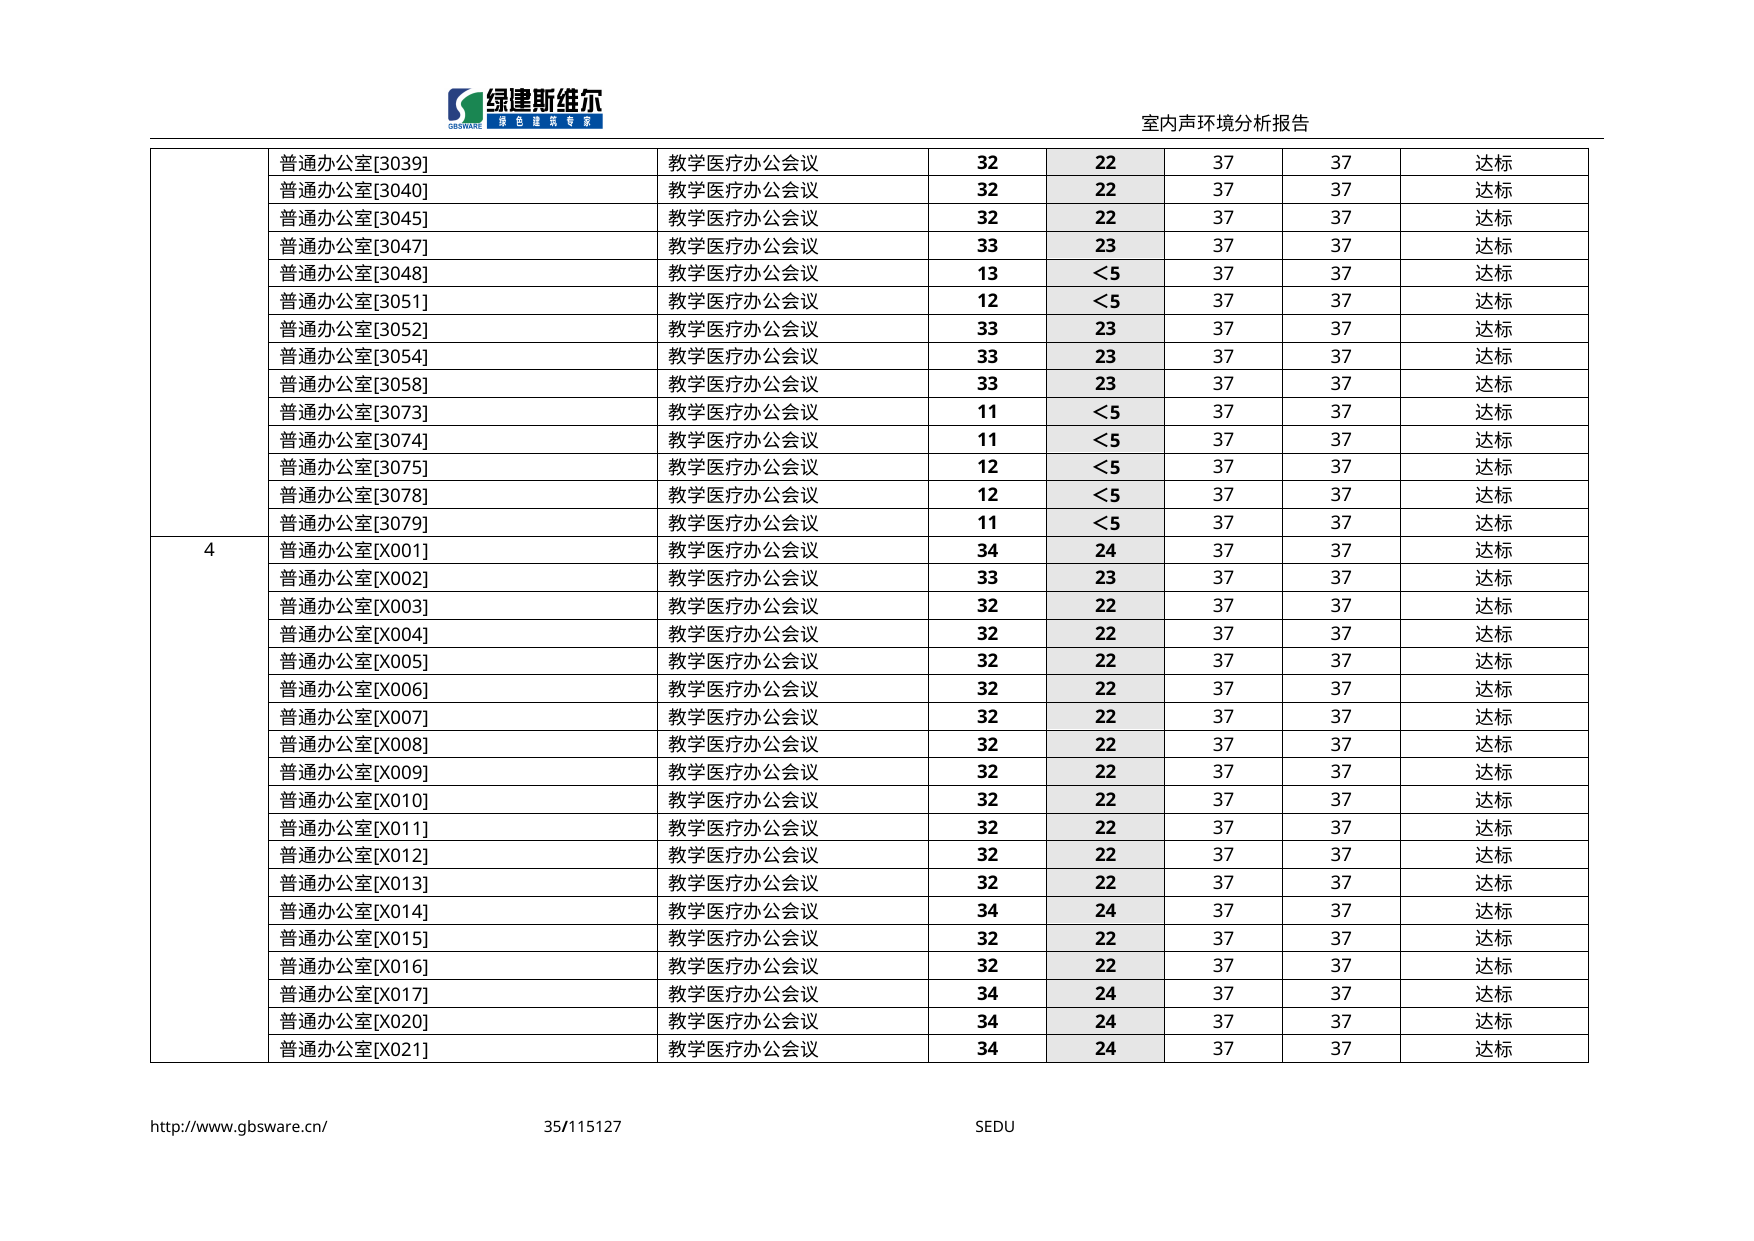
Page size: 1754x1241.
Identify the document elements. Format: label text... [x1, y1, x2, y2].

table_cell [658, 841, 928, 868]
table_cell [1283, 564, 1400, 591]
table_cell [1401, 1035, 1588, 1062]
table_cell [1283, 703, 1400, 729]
table_cell 37 [1283, 149, 1400, 175]
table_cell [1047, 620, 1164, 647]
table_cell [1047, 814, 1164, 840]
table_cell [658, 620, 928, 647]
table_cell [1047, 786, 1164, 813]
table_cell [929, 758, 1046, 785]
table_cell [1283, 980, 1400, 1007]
table_cell 达标 [1401, 260, 1588, 286]
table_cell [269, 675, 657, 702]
table_cell 教学医疗办公会议 [658, 232, 928, 258]
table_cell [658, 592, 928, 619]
table_cell 37 [1283, 204, 1400, 231]
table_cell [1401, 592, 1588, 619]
table_cell 37 [1165, 204, 1282, 231]
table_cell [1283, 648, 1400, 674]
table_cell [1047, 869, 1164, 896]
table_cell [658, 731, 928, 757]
table_cell 教学医疗办公会议 [658, 204, 928, 231]
table_cell 37 [1165, 426, 1282, 452]
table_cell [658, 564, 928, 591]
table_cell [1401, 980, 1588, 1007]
table_cell 22 [1047, 204, 1164, 231]
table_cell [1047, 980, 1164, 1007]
table_cell 普通办公室[3047] [269, 232, 657, 258]
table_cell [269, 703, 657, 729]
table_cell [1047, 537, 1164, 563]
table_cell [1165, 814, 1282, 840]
table_cell 37 [1165, 315, 1282, 342]
table_cell 37 [1283, 398, 1400, 425]
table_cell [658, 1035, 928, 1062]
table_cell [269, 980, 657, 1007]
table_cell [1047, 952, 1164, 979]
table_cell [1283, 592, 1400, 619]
table_cell 达标 [1401, 343, 1588, 369]
table_cell 33 [929, 370, 1046, 397]
table_cell 教学医疗办公会议 [658, 287, 928, 314]
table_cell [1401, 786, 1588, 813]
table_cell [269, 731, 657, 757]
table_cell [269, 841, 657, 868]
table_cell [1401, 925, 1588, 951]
table_cell 37 [1283, 481, 1400, 508]
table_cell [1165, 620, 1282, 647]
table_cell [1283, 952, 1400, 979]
table_cell 达标 [1401, 176, 1588, 203]
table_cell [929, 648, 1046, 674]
table_cell 教学医疗办公会议 [658, 426, 928, 452]
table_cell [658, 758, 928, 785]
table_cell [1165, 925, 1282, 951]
table_cell 达标 [1401, 509, 1588, 536]
table_cell 教学医疗办公会议 [658, 343, 928, 369]
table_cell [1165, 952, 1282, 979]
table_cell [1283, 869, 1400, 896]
table_cell 37 [1165, 149, 1282, 175]
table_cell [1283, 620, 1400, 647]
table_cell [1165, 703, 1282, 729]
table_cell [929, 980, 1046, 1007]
table_cell 23 [1047, 343, 1164, 369]
table_cell 11 [929, 426, 1046, 452]
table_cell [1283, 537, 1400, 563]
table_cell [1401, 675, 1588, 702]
table_cell 教学医疗办公会议 [658, 509, 928, 536]
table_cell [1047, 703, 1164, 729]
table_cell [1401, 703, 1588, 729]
table_cell 教学医疗办公会议 [658, 370, 928, 397]
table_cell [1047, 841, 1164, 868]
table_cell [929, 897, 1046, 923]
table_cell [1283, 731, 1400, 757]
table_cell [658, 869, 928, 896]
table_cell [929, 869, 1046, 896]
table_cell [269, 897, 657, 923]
table_cell 33 [929, 343, 1046, 369]
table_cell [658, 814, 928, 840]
table_cell 普通办公室[3051] [269, 287, 657, 314]
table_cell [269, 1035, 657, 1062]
table_cell 22 [1047, 176, 1164, 203]
table_cell ＜5 [1047, 481, 1164, 508]
table_cell 11 [929, 509, 1046, 536]
table_cell 37 [1165, 398, 1282, 425]
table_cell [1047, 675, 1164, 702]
table_cell 37 [1165, 260, 1282, 286]
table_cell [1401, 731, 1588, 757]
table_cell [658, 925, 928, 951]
table_cell 教学医疗办公会议 [658, 454, 928, 480]
table_cell 普通办公室[3078] [269, 481, 657, 508]
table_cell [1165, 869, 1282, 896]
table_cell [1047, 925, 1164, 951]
table_cell ＜5 [1047, 426, 1164, 452]
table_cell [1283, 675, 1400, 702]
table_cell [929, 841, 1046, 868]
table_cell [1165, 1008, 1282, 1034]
table_cell 达标 [1401, 426, 1588, 452]
table_cell 达标 [1401, 287, 1588, 314]
table_cell 37 [1165, 509, 1282, 536]
table_cell 37 [1283, 509, 1400, 536]
table_cell 达标 [1401, 232, 1588, 258]
table_cell 37 [1283, 315, 1400, 342]
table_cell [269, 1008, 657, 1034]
table_cell 32 [929, 204, 1046, 231]
table_cell 37 [1165, 287, 1282, 314]
table_cell 普通办公室[3048] [269, 260, 657, 286]
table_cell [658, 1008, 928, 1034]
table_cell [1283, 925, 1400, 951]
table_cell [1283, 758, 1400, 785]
table_cell 达标 [1401, 481, 1588, 508]
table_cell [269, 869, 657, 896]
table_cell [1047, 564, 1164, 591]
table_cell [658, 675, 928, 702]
table_cell 12 [929, 481, 1046, 508]
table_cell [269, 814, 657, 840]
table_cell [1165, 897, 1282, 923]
table_cell 普通办公室[3054] [269, 343, 657, 369]
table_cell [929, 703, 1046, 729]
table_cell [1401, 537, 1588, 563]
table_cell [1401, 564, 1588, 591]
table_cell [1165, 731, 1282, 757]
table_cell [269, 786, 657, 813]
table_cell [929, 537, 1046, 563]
table_cell 达标 [1401, 315, 1588, 342]
table_cell 普通办公室[3058] [269, 370, 657, 397]
table_cell 37 [1165, 370, 1282, 397]
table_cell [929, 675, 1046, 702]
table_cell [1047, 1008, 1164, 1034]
table_cell 教学医疗办公会议 [658, 398, 928, 425]
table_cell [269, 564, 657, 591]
table_cell 32 [929, 176, 1046, 203]
table_cell 37 [1283, 287, 1400, 314]
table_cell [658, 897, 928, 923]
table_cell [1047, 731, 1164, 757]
table_cell 37 [1283, 370, 1400, 397]
table_cell 教学医疗办公会议 [658, 176, 928, 203]
table_cell 达标 [1401, 370, 1588, 397]
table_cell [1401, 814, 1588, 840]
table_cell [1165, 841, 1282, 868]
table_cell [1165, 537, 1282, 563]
table_cell 普通办公室[3052] [269, 315, 657, 342]
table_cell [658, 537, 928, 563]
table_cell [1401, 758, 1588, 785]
table_cell 普通办公室[3079] [269, 509, 657, 536]
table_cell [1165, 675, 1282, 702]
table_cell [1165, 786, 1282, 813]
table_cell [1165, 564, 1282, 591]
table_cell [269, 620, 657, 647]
table_cell ＜5 [1047, 509, 1164, 536]
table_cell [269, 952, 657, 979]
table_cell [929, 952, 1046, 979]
table_cell 37 [1283, 343, 1400, 369]
table_cell 37 [1283, 454, 1400, 480]
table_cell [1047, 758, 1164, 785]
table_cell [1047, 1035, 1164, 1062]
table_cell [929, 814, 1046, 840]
table_cell 达标 [1401, 149, 1588, 175]
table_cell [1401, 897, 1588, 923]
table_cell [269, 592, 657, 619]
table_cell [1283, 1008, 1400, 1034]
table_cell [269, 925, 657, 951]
table_cell 普通办公室[3075] [269, 454, 657, 480]
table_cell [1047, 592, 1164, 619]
table_cell 37 [1283, 176, 1400, 203]
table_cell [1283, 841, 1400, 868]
table_cell 23 [1047, 370, 1164, 397]
table_cell 教学医疗办公会议 [658, 149, 928, 175]
table_cell 33 [929, 232, 1046, 258]
table_cell ＜5 [1047, 398, 1164, 425]
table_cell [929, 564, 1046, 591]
table_cell 教学医疗办公会议 [658, 315, 928, 342]
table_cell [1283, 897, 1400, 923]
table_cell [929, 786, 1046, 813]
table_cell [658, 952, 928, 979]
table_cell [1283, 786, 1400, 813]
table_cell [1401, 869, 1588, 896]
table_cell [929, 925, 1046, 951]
table_cell 12 [929, 287, 1046, 314]
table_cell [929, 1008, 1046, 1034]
table_cell 普通办公室[3073] [269, 398, 657, 425]
table_cell 37 [1283, 260, 1400, 286]
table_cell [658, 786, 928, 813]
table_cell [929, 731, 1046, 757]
table_cell 11 [929, 398, 1046, 425]
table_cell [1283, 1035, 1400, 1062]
table_cell 37 [1165, 454, 1282, 480]
table_cell 37 [1283, 426, 1400, 452]
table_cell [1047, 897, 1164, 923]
table_cell 达标 [1401, 454, 1588, 480]
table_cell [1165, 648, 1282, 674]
table_cell 23 [1047, 315, 1164, 342]
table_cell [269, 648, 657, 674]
table_cell 达标 [1401, 398, 1588, 425]
table_cell 13 [929, 260, 1046, 286]
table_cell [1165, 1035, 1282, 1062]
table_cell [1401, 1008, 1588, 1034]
table_cell 普通办公室[3045] [269, 204, 657, 231]
table_cell 教学医疗办公会议 [658, 260, 928, 286]
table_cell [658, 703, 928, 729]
table_cell 普通办公室[3039] [269, 149, 657, 175]
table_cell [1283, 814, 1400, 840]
table_cell 33 [929, 315, 1046, 342]
table_cell ＜5 [1047, 454, 1164, 480]
table_cell 23 [1047, 232, 1164, 258]
table_cell 37 [1165, 343, 1282, 369]
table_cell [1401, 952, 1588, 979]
table_cell 37 [1165, 481, 1282, 508]
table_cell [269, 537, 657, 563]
table_cell 22 [1047, 149, 1164, 175]
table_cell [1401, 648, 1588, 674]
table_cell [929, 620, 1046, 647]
table_cell 达标 [1401, 204, 1588, 231]
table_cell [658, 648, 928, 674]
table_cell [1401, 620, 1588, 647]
table_cell 37 [1165, 176, 1282, 203]
picture [444, 88, 604, 130]
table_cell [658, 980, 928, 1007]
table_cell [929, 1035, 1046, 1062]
table_cell 37 [1283, 232, 1400, 258]
table_cell 12 [929, 454, 1046, 480]
table_cell ＜5 [1047, 260, 1164, 286]
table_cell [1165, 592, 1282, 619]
table_cell 4 [151, 537, 268, 1062]
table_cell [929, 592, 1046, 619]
table_cell 普通办公室[3074] [269, 426, 657, 452]
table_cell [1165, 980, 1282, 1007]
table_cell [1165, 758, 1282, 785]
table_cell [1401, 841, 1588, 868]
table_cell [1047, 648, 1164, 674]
table_cell 普通办公室[3040] [269, 176, 657, 203]
table_cell 37 [1165, 232, 1282, 258]
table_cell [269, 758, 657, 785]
table_cell 教学医疗办公会议 [658, 481, 928, 508]
table_cell ＜5 [1047, 287, 1164, 314]
table_cell 32 [929, 149, 1046, 175]
